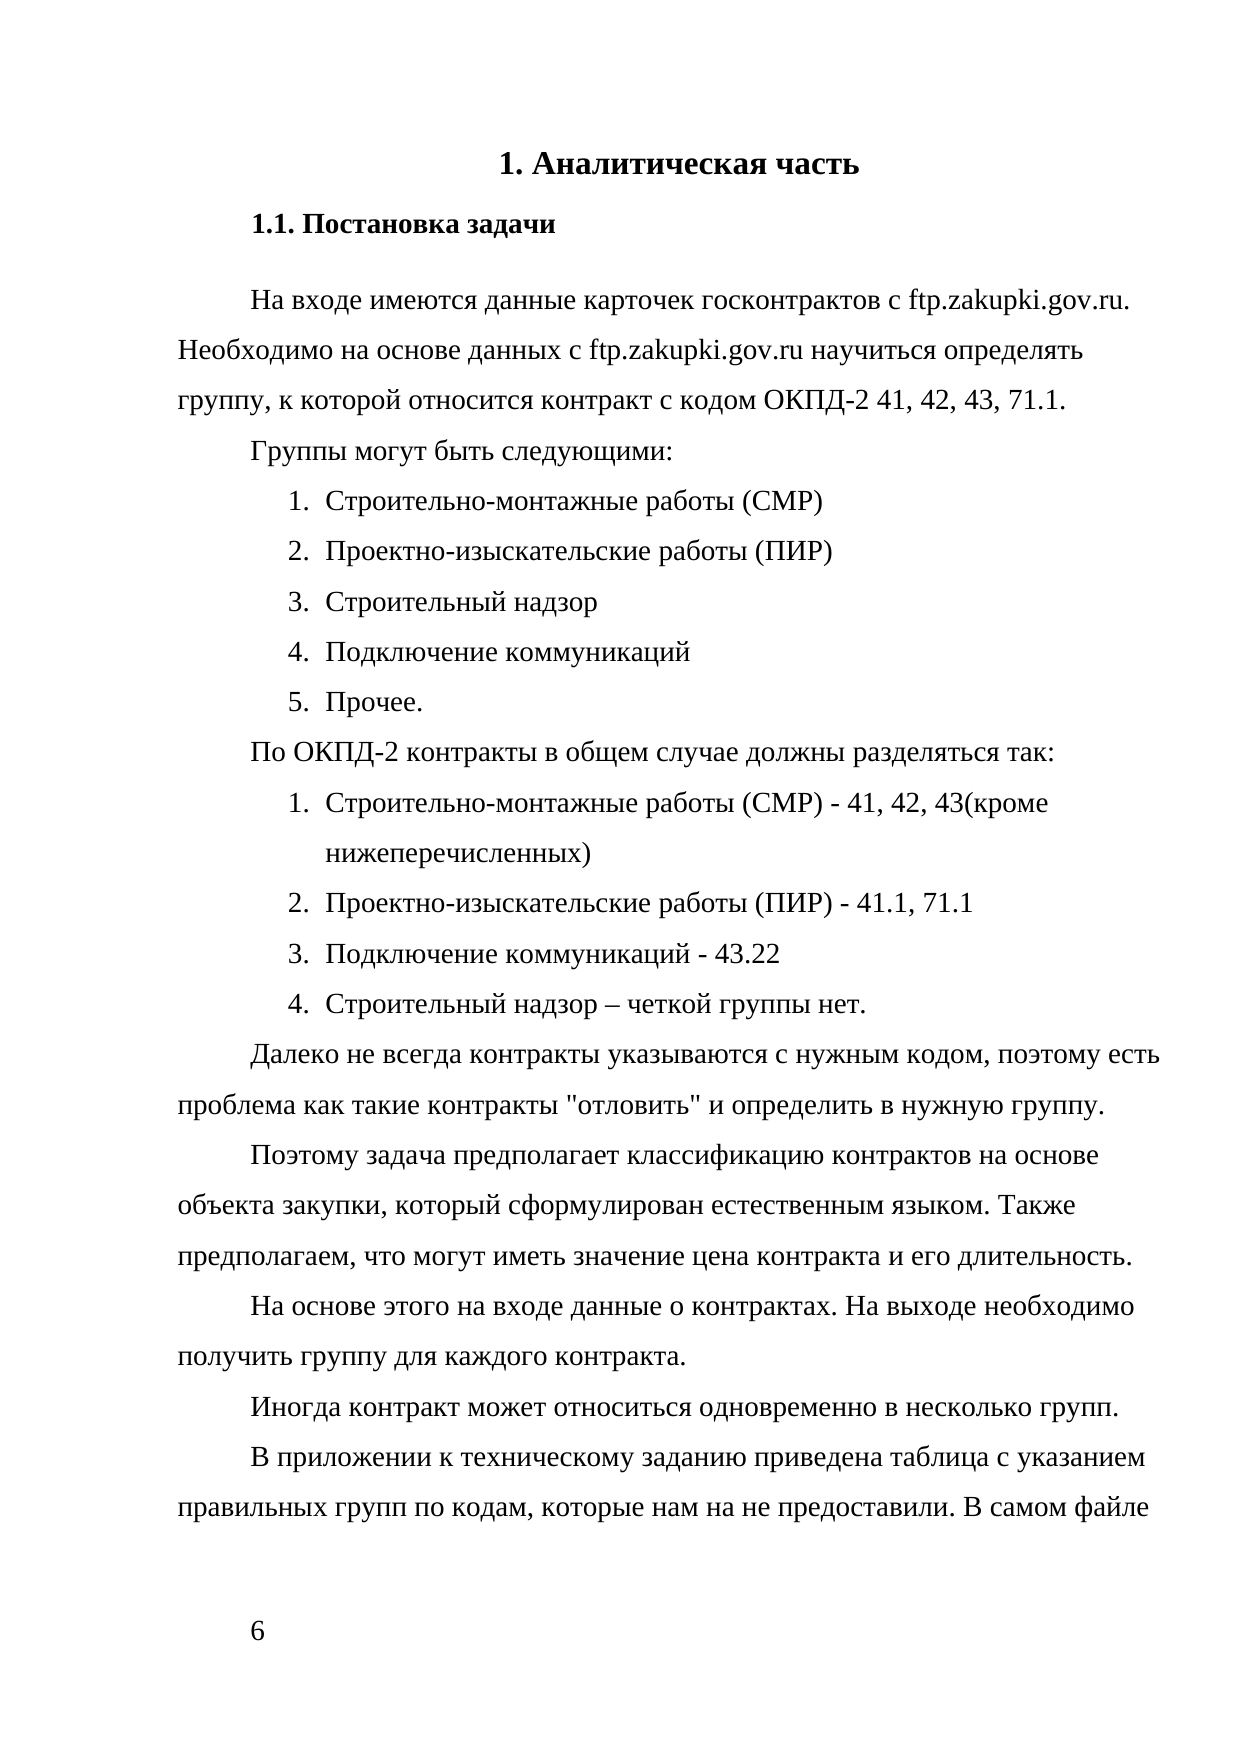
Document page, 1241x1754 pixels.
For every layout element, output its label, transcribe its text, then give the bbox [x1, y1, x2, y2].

list Строительно-монтажные работы (СМР) - 41, 42, 43(кроме нижеперечисленных) [288, 785, 1181, 869]
text Далеко не всегда контракты указываются с нужным кодом, поэтому есть проблема как такие контракты "отловить" и определить в нужную группу. [177, 1036, 1181, 1120]
text 1.1. Постановка задачи [177, 206, 1181, 240]
list Строительный надзор – четкой группы нет. [288, 986, 1181, 1020]
list Проектно-изыскательские работы (ПИР) [288, 533, 1181, 567]
text По ОКПД-2 контракты в общем случае должны разделяться так: [177, 734, 1181, 768]
list Проектно-изыскательские работы (ПИР) - 41.1, 71.1 [288, 886, 1181, 919]
text На основе этого на входе данные о контрактах. На выходе необходимо получить группу для каждого контракта. [177, 1288, 1181, 1372]
text Поэтому задача предполагает классификацию контрактов на основе объекта закупки, который сформулирован естественным языком. Также предполагаем, что могут иметь значение цена контракта и его длительность. [177, 1137, 1181, 1271]
list Подключение коммуникаций - 43.22 [288, 936, 1181, 969]
text На входе имеются данные карточек госконтрактов с ftp.zakupki.gov.ru. Необходимо на основе данных с ftp.zakupki.gov.ru научиться определять группу, к которой относится контракт с кодом ОКПД-2 41, 42, 43, 71.1. [177, 282, 1181, 416]
text 1. Аналитическая часть [177, 143, 1181, 181]
text Иногда контракт может относиться одновременно в несколько групп. [177, 1389, 1181, 1422]
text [177, 1439, 1181, 1523]
text Группы могут быть следующими: [177, 433, 1181, 466]
list Строительный надзор [288, 584, 1181, 617]
list Прочее. [288, 684, 1181, 718]
list Строительно-монтажные работы (СМР) [288, 483, 1181, 517]
list Подключение коммуникаций [288, 634, 1181, 667]
